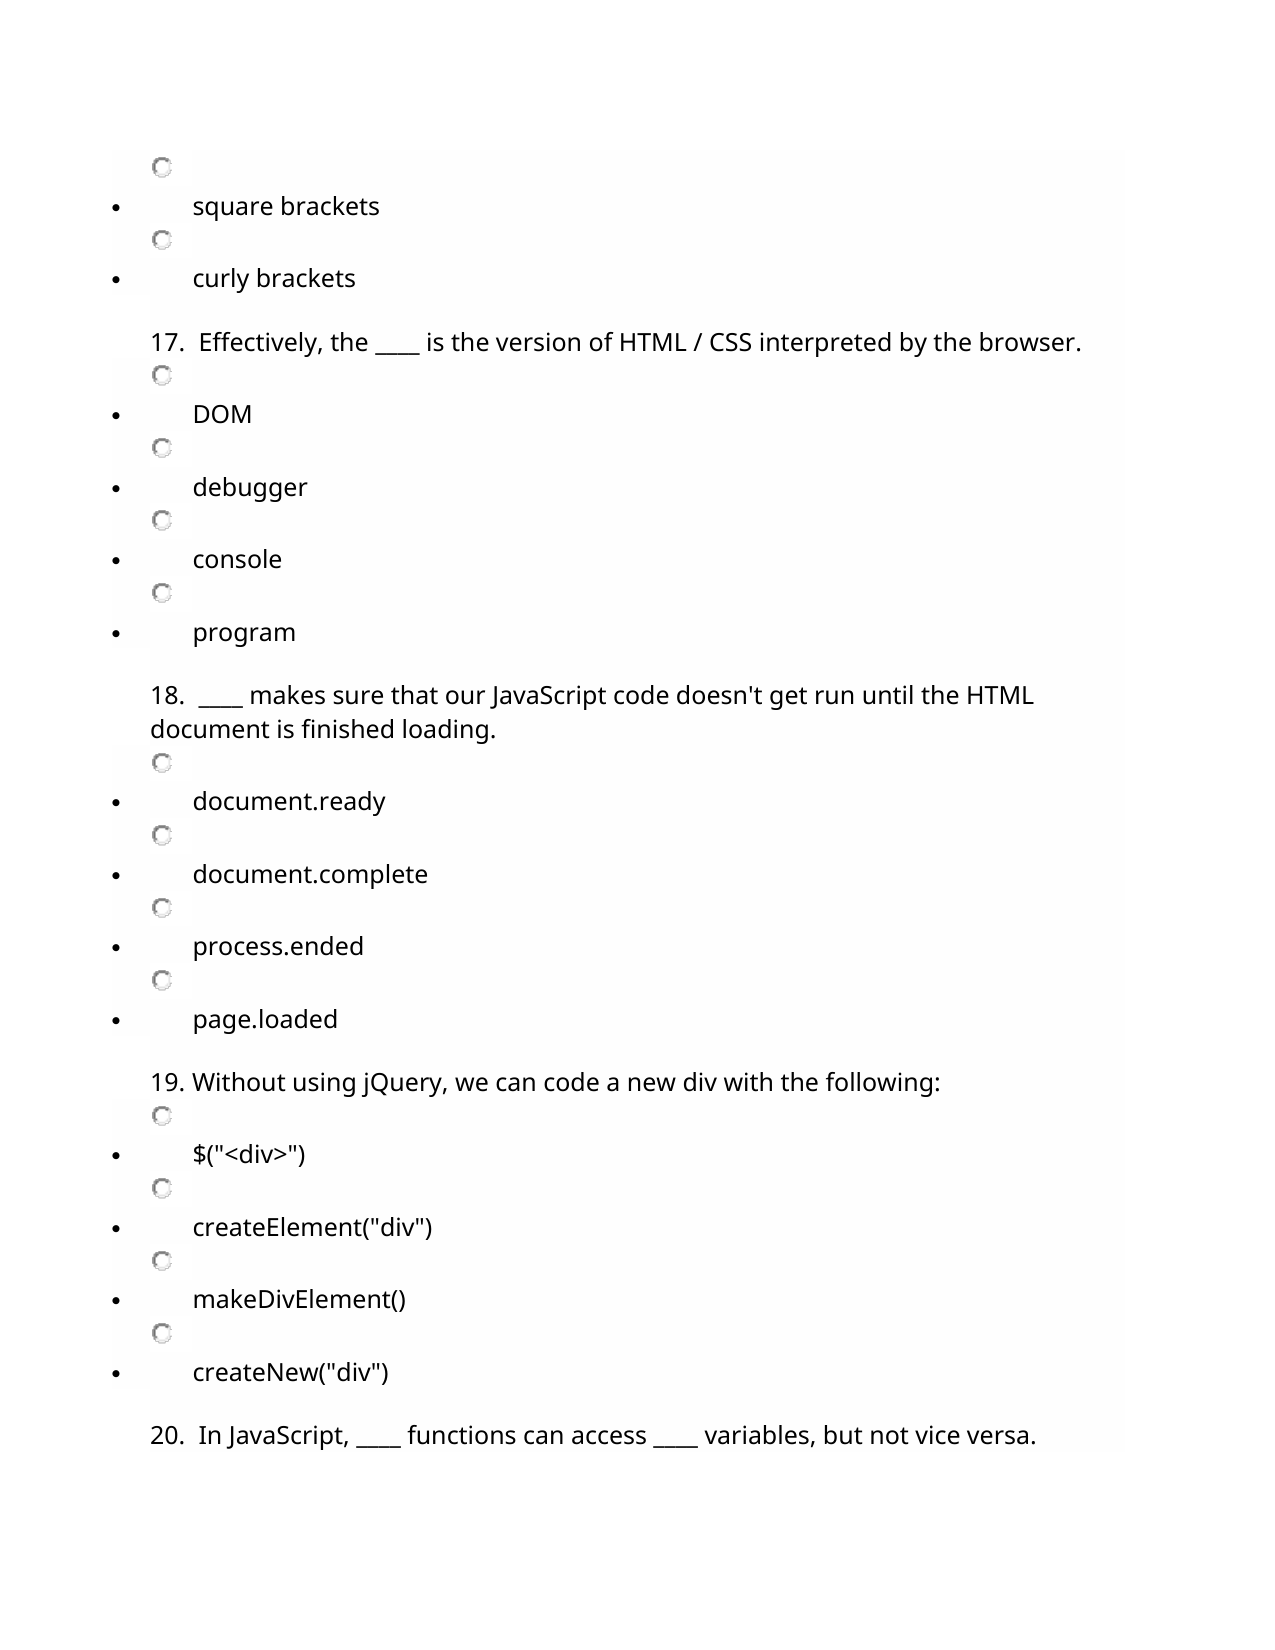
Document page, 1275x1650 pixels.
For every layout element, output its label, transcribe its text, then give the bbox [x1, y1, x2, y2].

list document.complete [112, 818, 1125, 891]
text 18. ____ makes sure that our JavaScript code doesn't get run until the HTML document is finished loading. [150, 677, 1125, 746]
list $("<div>") [112, 1099, 1125, 1171]
list console [112, 503, 1125, 576]
list page.loaded [112, 963, 1125, 1036]
text 17. Effectively, the ____ is the version of HTML / CSS interpreted by the browser. [150, 324, 1125, 358]
list document.ready [112, 746, 1125, 818]
list debugger [112, 431, 1125, 503]
text 20. In JavaScript, ____ functions can access ____ variables, but not vice versa. [150, 1418, 1125, 1452]
list createNew("div") [112, 1316, 1125, 1389]
text 19. Without using jQuery, we can code a new div with the following: [150, 1065, 1125, 1099]
list program [112, 576, 1125, 648]
list createElement("div") [112, 1171, 1125, 1244]
list curly brackets [112, 222, 1125, 295]
list process.ended [112, 891, 1125, 963]
list makeDivElement() [112, 1244, 1125, 1316]
list square brackets [112, 150, 1125, 222]
list DOM [112, 358, 1125, 431]
